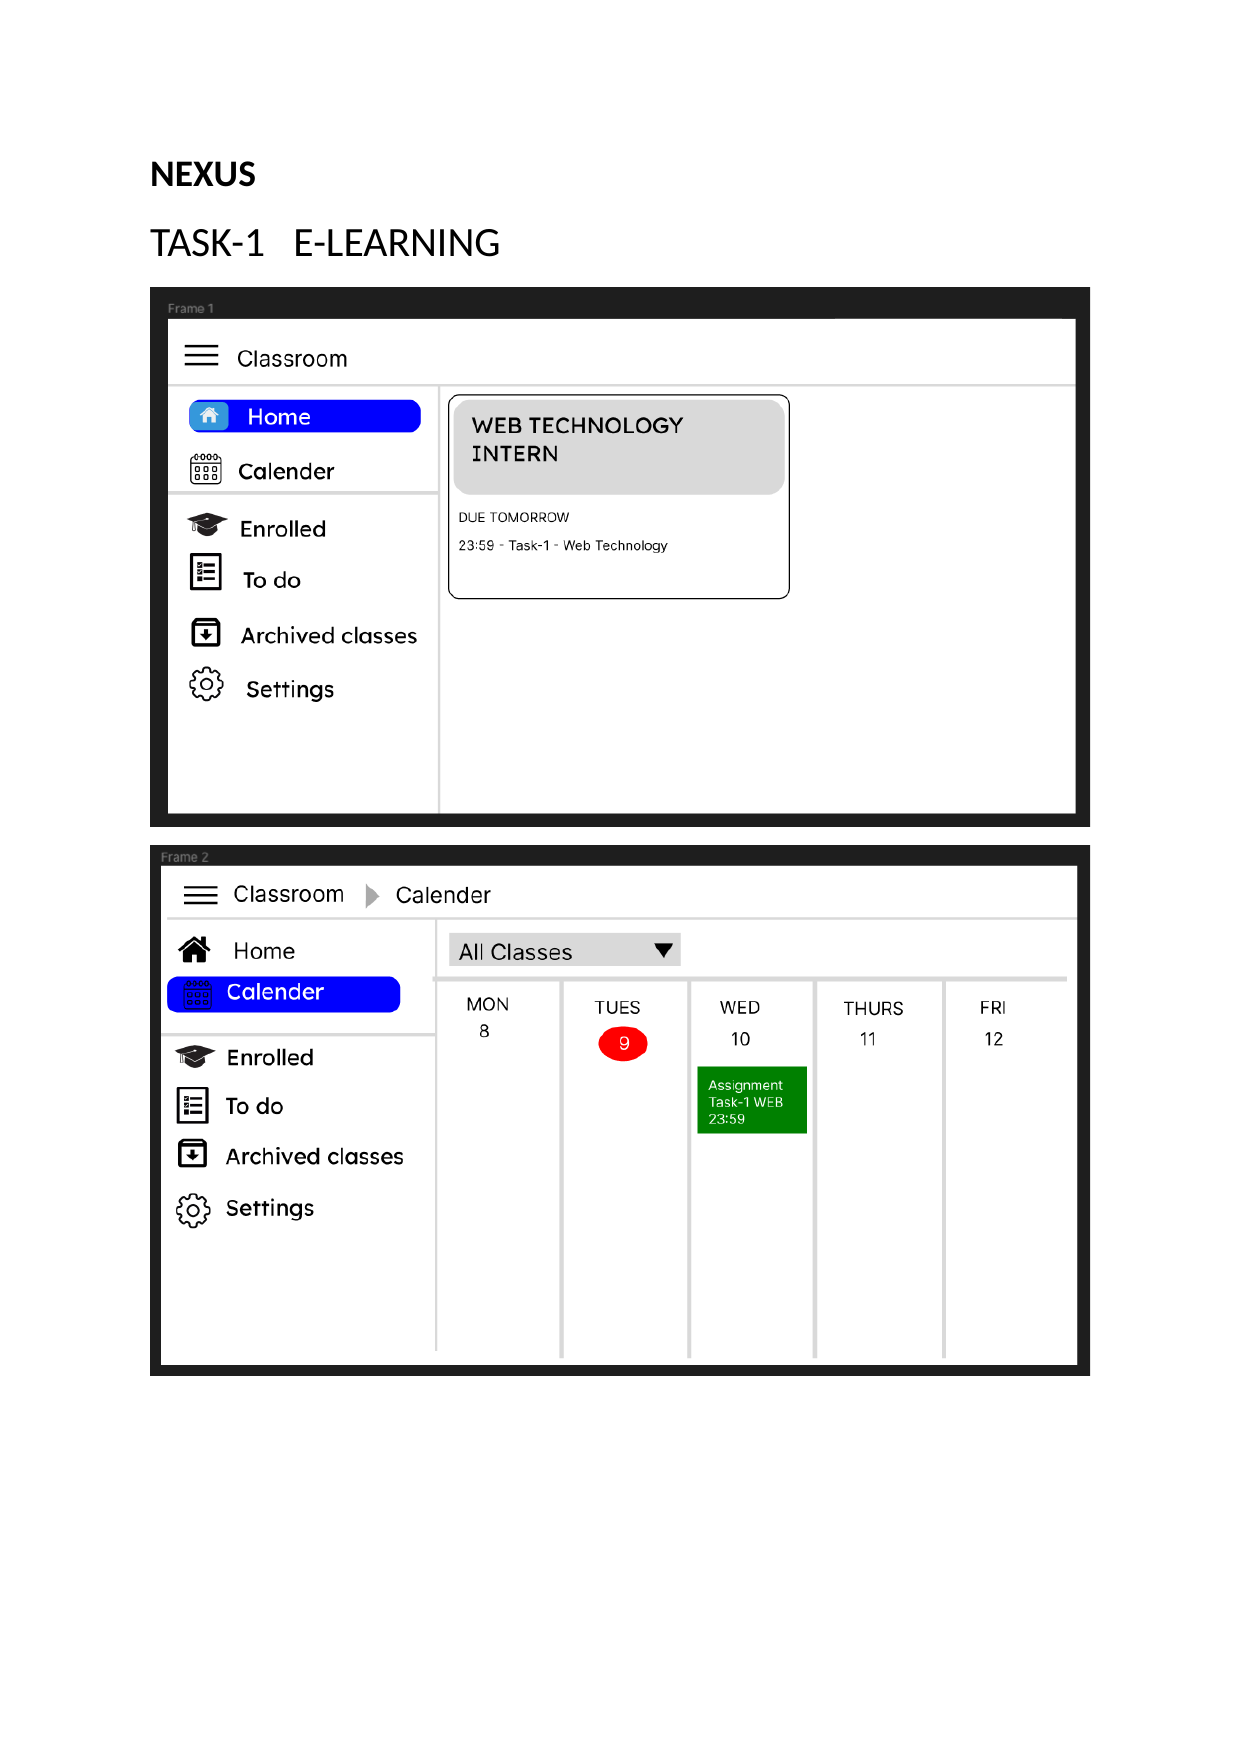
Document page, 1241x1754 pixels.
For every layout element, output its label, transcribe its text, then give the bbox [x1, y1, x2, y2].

picture [150, 845, 1091, 1376]
text NEXUS [150, 150, 1090, 196]
text TASK-1 E-LEARNING [150, 216, 1090, 267]
picture [150, 287, 1091, 827]
